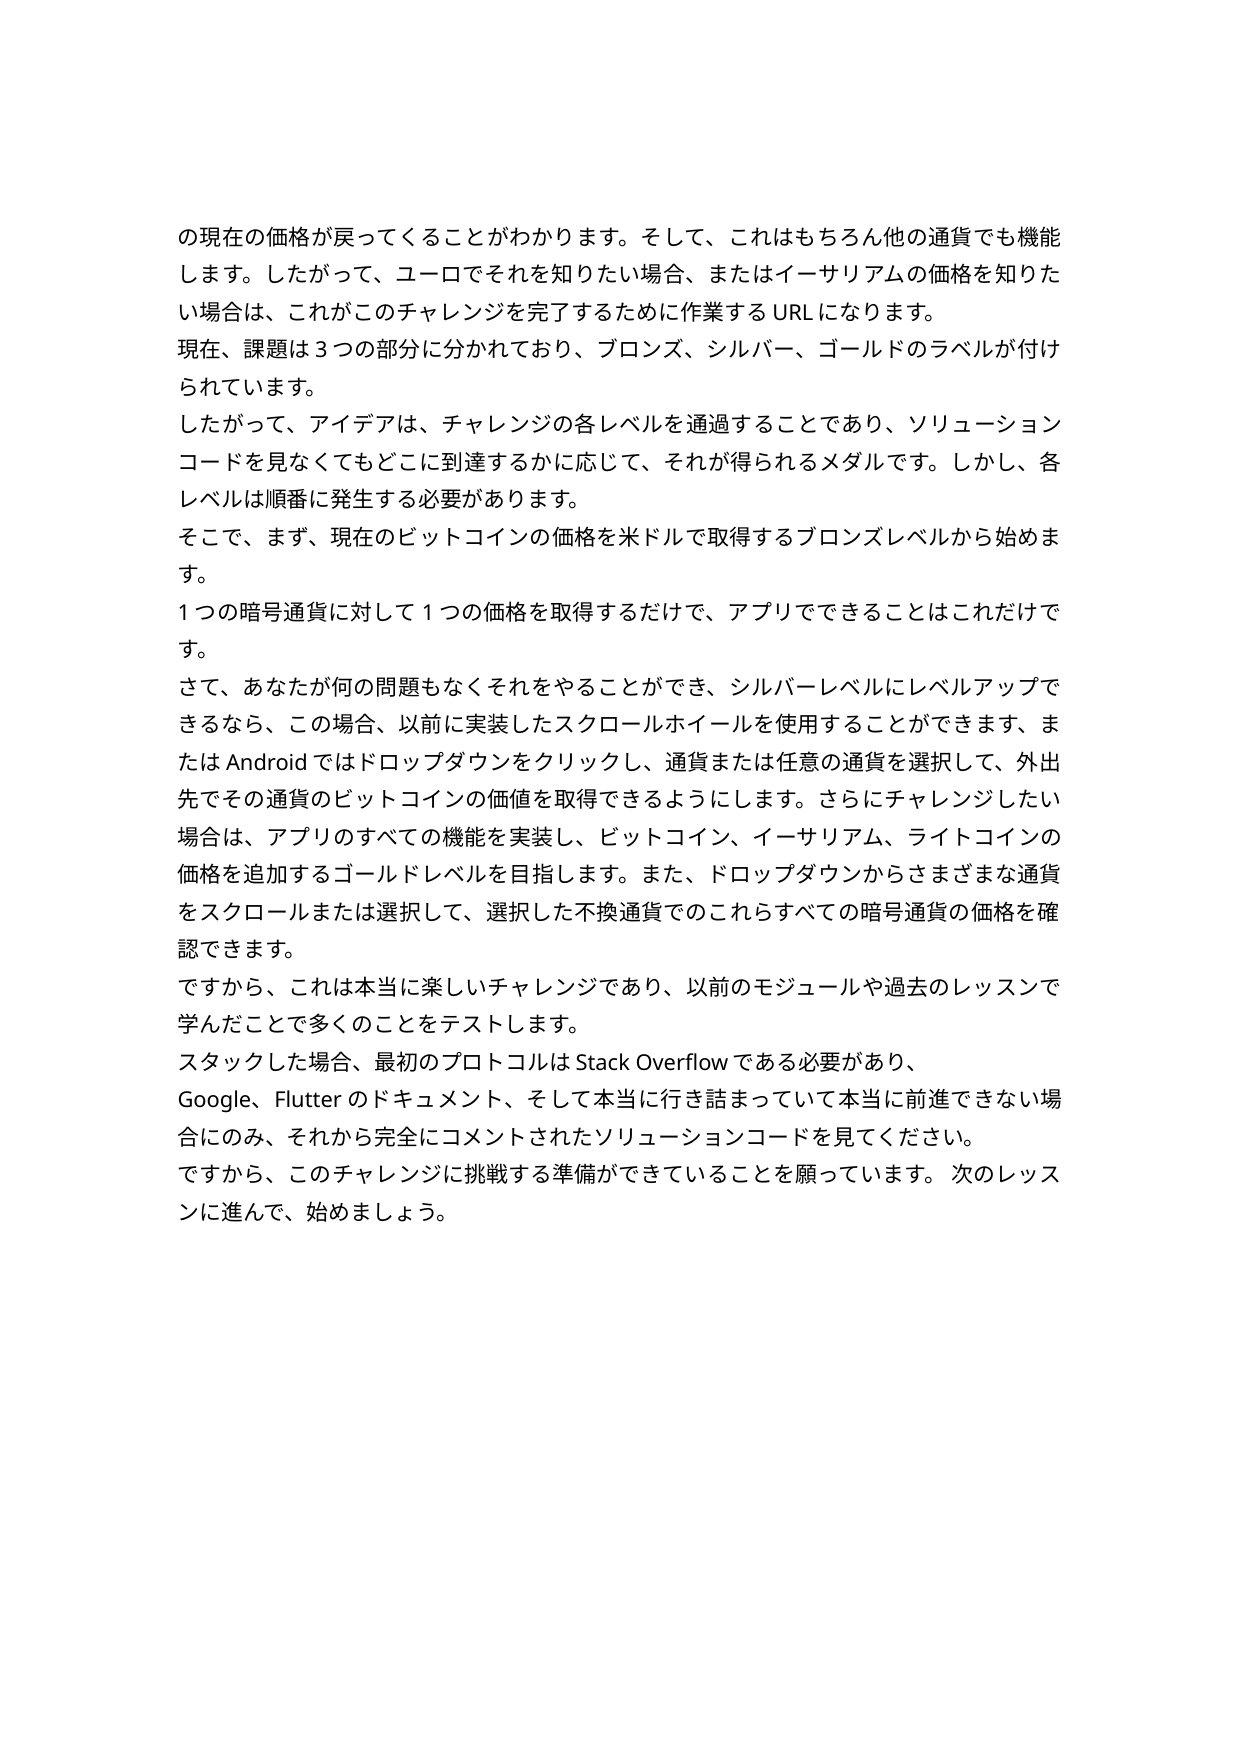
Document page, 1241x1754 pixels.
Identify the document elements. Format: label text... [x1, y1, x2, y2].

text 現在、課題は3つの部分に分かれており、ブロンズ、シルバー、ゴールドのラベルが付けられています。 [177, 329, 1063, 404]
text さて、あなたが何の問題もなくそれをやることができ、シルバーレベルにレベルアップできるなら、この場合、以前に実装したスクロールホイールを使用することができます、またはAndroidではドロップダウンをクリックし、通貨または任意の通貨を選択して、外出先でその通貨のビットコインの価値を取得できるようにします。さらにチャレンジしたい場合は、アプリのすべての機能を実装し、ビットコイン、イーサリアム、ライトコインの価格を追加するゴールドレベルを目指します。また、ドロップダウンからさまざまな通貨をスクロールまたは選択して、選択した不換通貨でのこれらすべての暗号通貨の価格を確認できます。 [177, 667, 1063, 967]
text ですから、このチャレンジに挑戦する準備ができていることを願っています。 次のレッスンに進んで、始めましょう。 [177, 1154, 1063, 1229]
text スタックした場合、最初のプロトコルはStack Overflowである必要があり、 [177, 1042, 1063, 1079]
text ですから、これは本当に楽しいチャレンジであり、以前のモジュールや過去のレッスンで学んだことで多くのことをテストします。 [177, 967, 1063, 1042]
text したがって、アイデアは、チャレンジの各レベルを通過することであり、ソリューションコードを見なくてもどこに到達するかに応じて、それが得られるメダルです。しかし、各レベルは順番に発生する必要があります。 [177, 404, 1063, 517]
text 1つの暗号通貨に対して1つの価格を取得するだけで、アプリでできることはこれだけです。 [177, 592, 1063, 667]
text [177, 217, 1063, 329]
text Google、Flutterのドキュメント、そして本当に行き詰まっていて本当に前進できない場合にのみ、それから完全にコメントされたソリューションコードを見てください。 [177, 1079, 1063, 1154]
text そこで、まず、現在のビットコインの価格を米ドルで取得するブロンズレベルから始めます。 [177, 517, 1063, 592]
